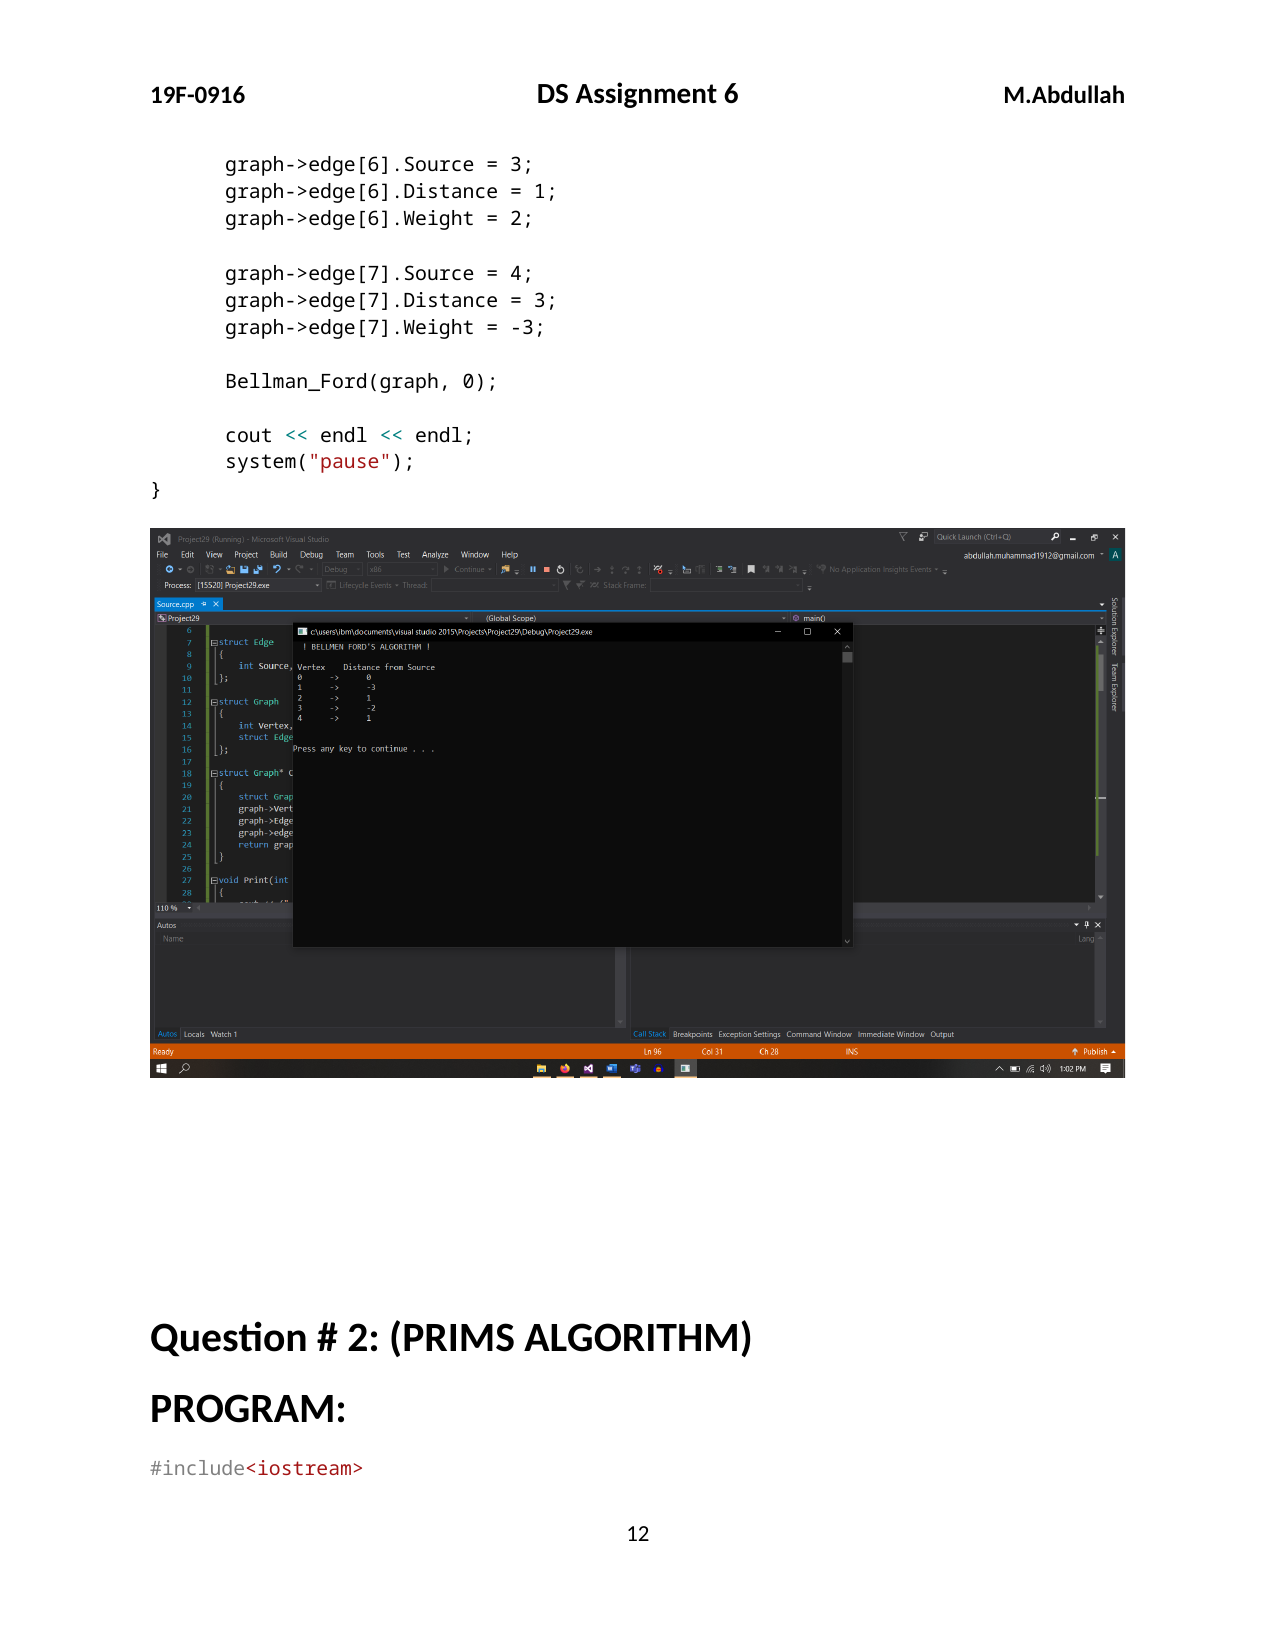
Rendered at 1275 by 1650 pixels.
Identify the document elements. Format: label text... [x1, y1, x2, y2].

text cout << endl << endl; [150, 421, 1125, 448]
text PROGRAM: [150, 1382, 1125, 1433]
text Bellman_Ford(graph, 0); [150, 367, 1125, 394]
picture [150, 528, 1125, 1078]
text graph->edge[6].Source = 3; [150, 150, 1125, 177]
text graph->edge[7].Weight = -3; [150, 313, 1125, 340]
text graph->edge[7].Distance = 3; [150, 286, 1125, 313]
text } [150, 475, 1125, 502]
text graph->edge[6].Distance = 1; [150, 177, 1125, 204]
text graph->edge[7].Source = 4; [150, 259, 1125, 286]
text #include<iostream> [150, 1454, 1125, 1481]
text graph->edge[6].Weight = 2; [150, 204, 1125, 231]
text system("pause"); [150, 448, 1125, 475]
text Question # 2: (PRIMS ALGORITHM) [150, 1311, 1125, 1362]
